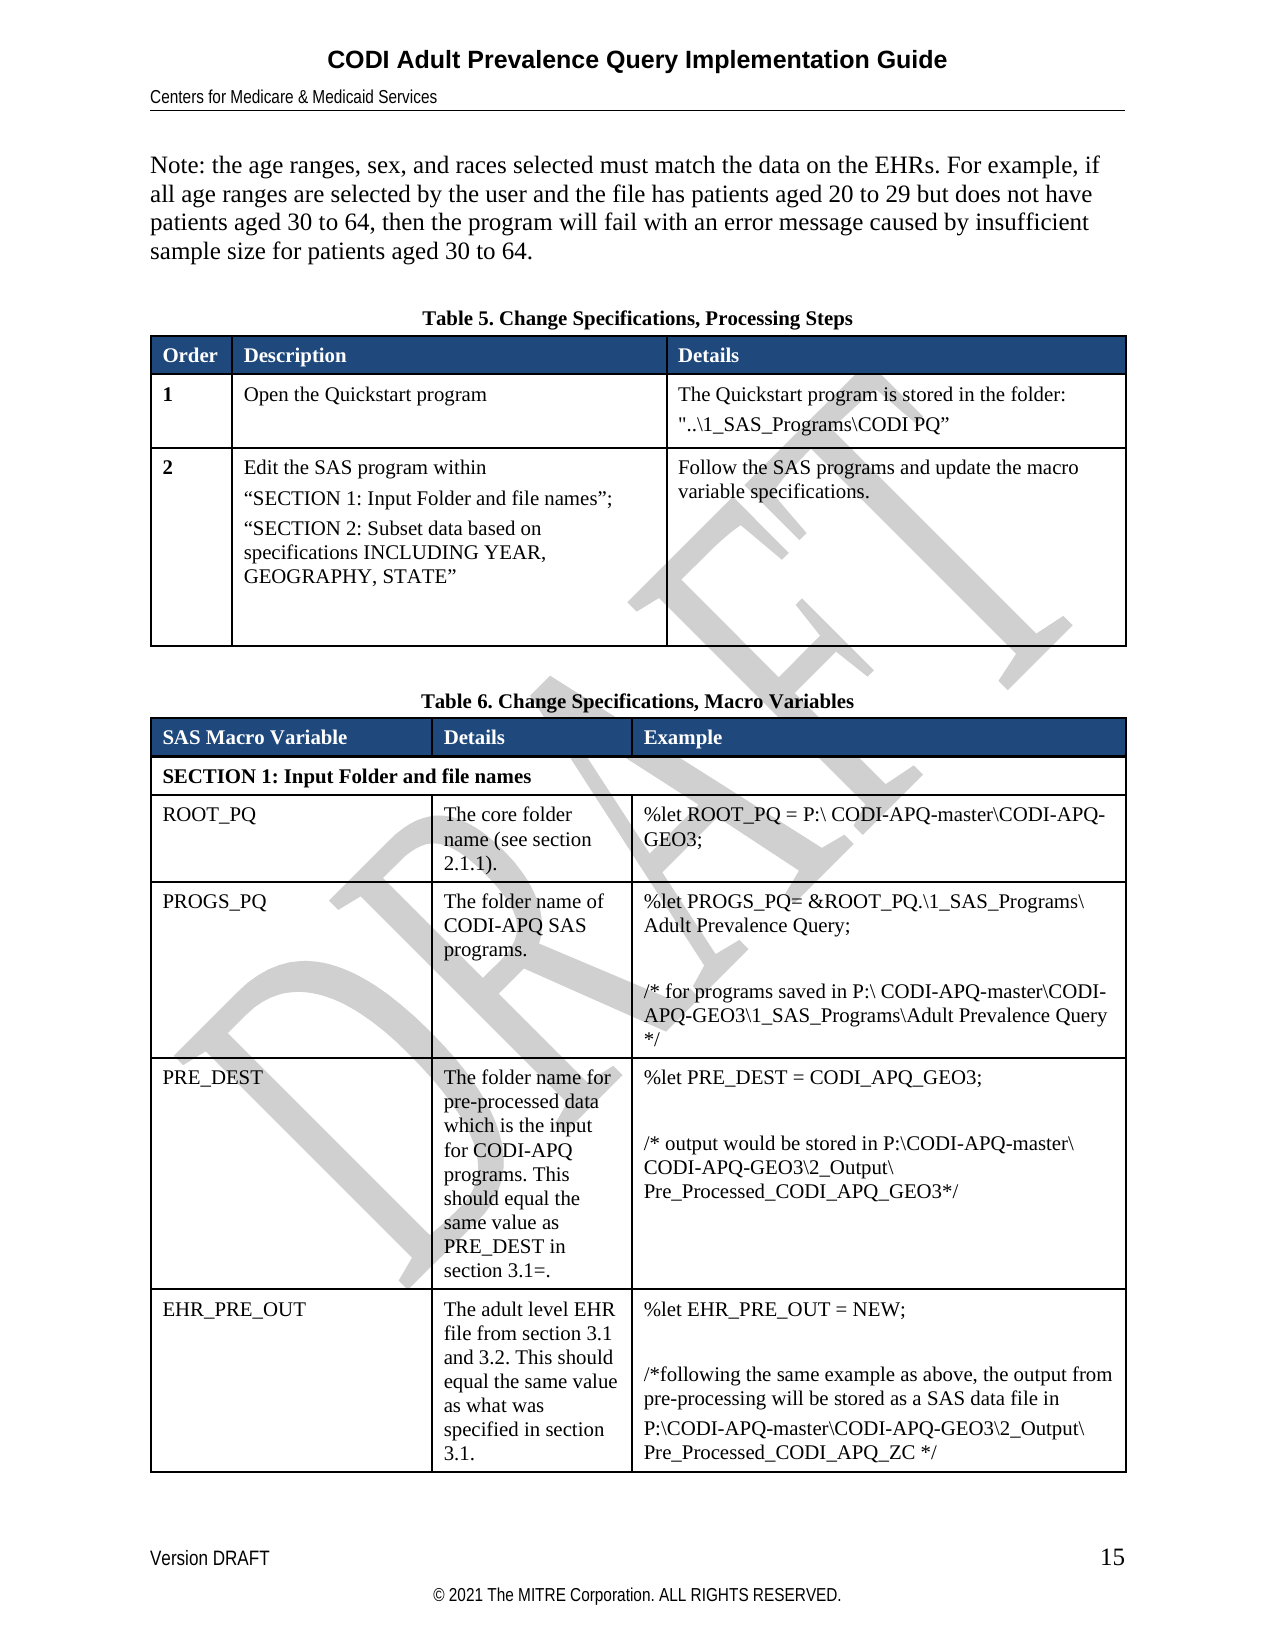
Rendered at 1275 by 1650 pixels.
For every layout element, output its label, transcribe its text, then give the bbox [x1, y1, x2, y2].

table_cell The folder name for pre-processed data which is the input for CODI-APQ programs. This should equal the same value as PRE_DEST in section 3.1=. [433, 1059, 631, 1288]
table_cell The Quickstart program is stored in the folder: "..\1_SAS_Programs\CODI PQ” [668, 375, 1125, 447]
table_cell Open the Quickstart program [233, 375, 666, 447]
table_cell 1 [152, 375, 231, 447]
table_cell Edit the SAS program within “SECTION 1: Input Folder and file names”; “SECTION 2: Subset data based on specifications INCLUDING YEAR, GEOGRAPHY, STATE” [233, 449, 666, 645]
table_cell The folder name of CODI-APQ SAS programs. [433, 883, 631, 1057]
table_cell PRE_DEST [152, 1059, 431, 1288]
table_cell The adult level EHR file from section 3.1 and 3.2. This should equal the same value as what was specified in section 3.1. [433, 1290, 631, 1471]
table_cell %let PROGS_PQ= &ROOT_PQ.\1_SAS_Programs\Adult Prevalence Query; /* for programs saved in P:\ CODI-APQ-master\CODI-APQ-GEO3\1_SAS_Programs\Adult Prevalence Query */ [633, 883, 1125, 1057]
table_cell Follow the SAS programs and update the macro variable specifications. [668, 449, 1125, 645]
table_cell SECTION 1: Input Folder and file names [152, 758, 1125, 794]
table_cell PROGS_PQ [152, 883, 431, 1057]
table_header Order [152, 337, 231, 373]
table_cell %let ROOT_PQ = P:\ CODI-APQ-master\CODI-APQ-GEO3; [633, 796, 1125, 881]
table_header Description [233, 337, 666, 373]
table_cell ROOT_PQ [152, 796, 431, 881]
text Note: the age ranges, sex, and races selected must match the data on the EHRs. For example, if all age ranges are selected by the user and the file has patients aged 20 to 29 but does not have patients aged 30 to 64, then the program will fail with an error message caused by insufficient sample size for patients aged 30 to 64. [150, 150, 1125, 265]
table_cell %let PRE_DEST = CODI_APQ_GEO3; /* output would be stored in P:\CODI-APQ-master\CODI-APQ-GEO3\2_Output\Pre_Processed_CODI_APQ_GEO3*/ [633, 1059, 1125, 1288]
table_header Details [433, 719, 631, 755]
table_header SAS Macro Variable [152, 719, 431, 755]
table_cell %let EHR_PRE_OUT = NEW; /*following the same example as above, the output from pre-processing will be stored as a SAS data file in P:\CODI-APQ-master\CODI-APQ-GEO3\2_Output\ Pre_Processed_CODI_APQ_ZC */ [633, 1290, 1125, 1471]
table_header Details [668, 337, 1125, 373]
table_cell EHR_PRE_OUT [152, 1290, 431, 1471]
table_cell The core folder name (see section 2.1.1). [433, 796, 631, 881]
table_header Example [633, 719, 1125, 755]
table_cell 2 [152, 449, 231, 645]
